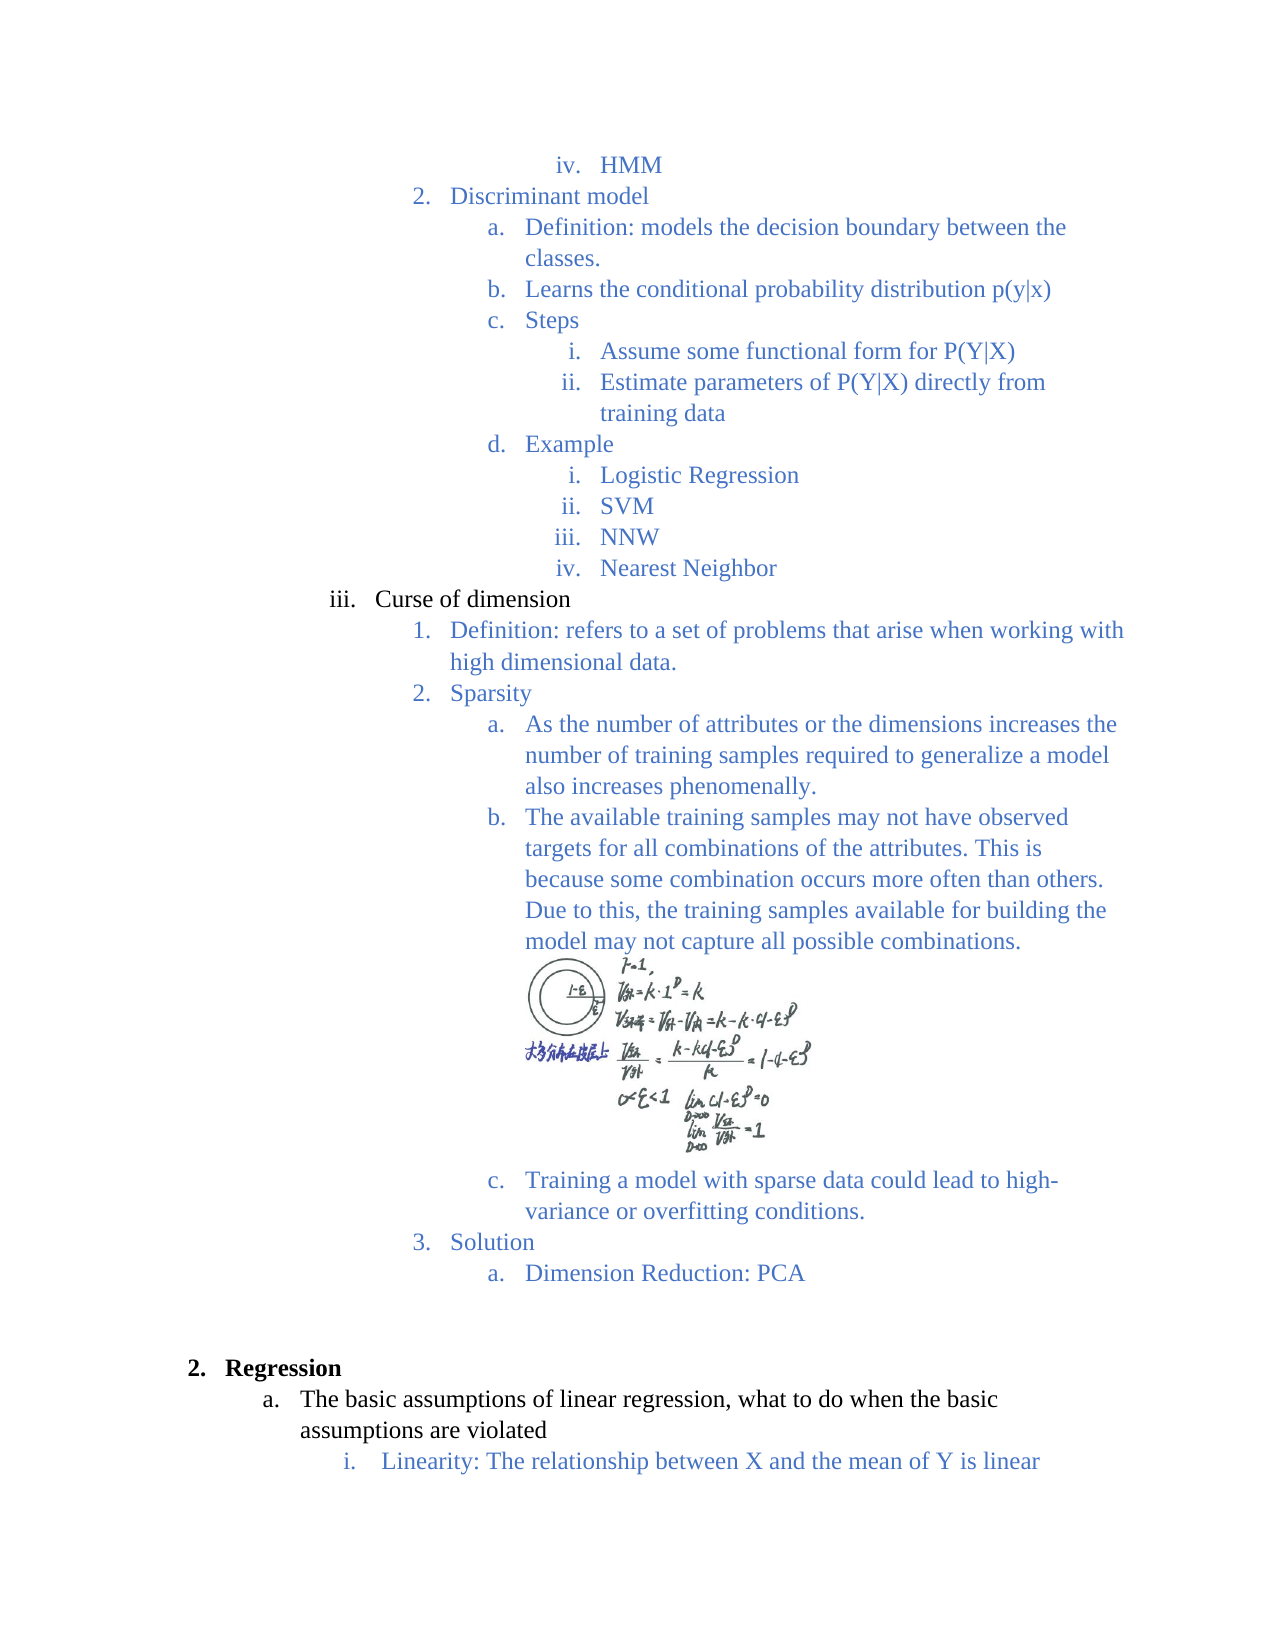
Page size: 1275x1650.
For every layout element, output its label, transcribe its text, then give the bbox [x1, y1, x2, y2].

list As the number of attributes or the dimensions increases the number of training samples required to generalize a model also increases phenomenally. [487, 709, 1125, 799]
picture [525, 957, 819, 1163]
list Steps [487, 305, 1125, 334]
list Logistic Regression [581, 460, 1125, 489]
list Linearity: The relationship between X and the mean of Y is linear [356, 1446, 1125, 1475]
list Discriminant model [412, 181, 1125, 210]
list Curse of dimension [356, 584, 1125, 613]
list Definition: models the decision boundary between the classes. [487, 212, 1125, 272]
list NNW [581, 522, 1125, 551]
list SVM [581, 491, 1125, 520]
list Regression [187, 1353, 1125, 1382]
list Sparsity [412, 678, 1125, 706]
list Nearest Neighbor [581, 553, 1125, 582]
list Assume some functional form for P(Y|X) [581, 336, 1125, 365]
list Solution [412, 1227, 1125, 1256]
list Estimate parameters of P(Y|X) directly from training data [581, 367, 1125, 427]
list Definition: refers to a set of problems that arise when working with high dimensional data. [412, 616, 1125, 675]
list Example [487, 429, 1125, 458]
list Learns the conditional probability distribution p(y|x) [487, 274, 1125, 303]
list HMM [581, 150, 1125, 179]
list Dimension Reduction: PCA [487, 1258, 1125, 1287]
list Training a model with sparse data could lead to high-variance or overfitting conditions. [487, 1165, 1125, 1224]
list The basic assumptions of linear regression, what to do when the basic assumptions are violated [262, 1384, 1125, 1444]
